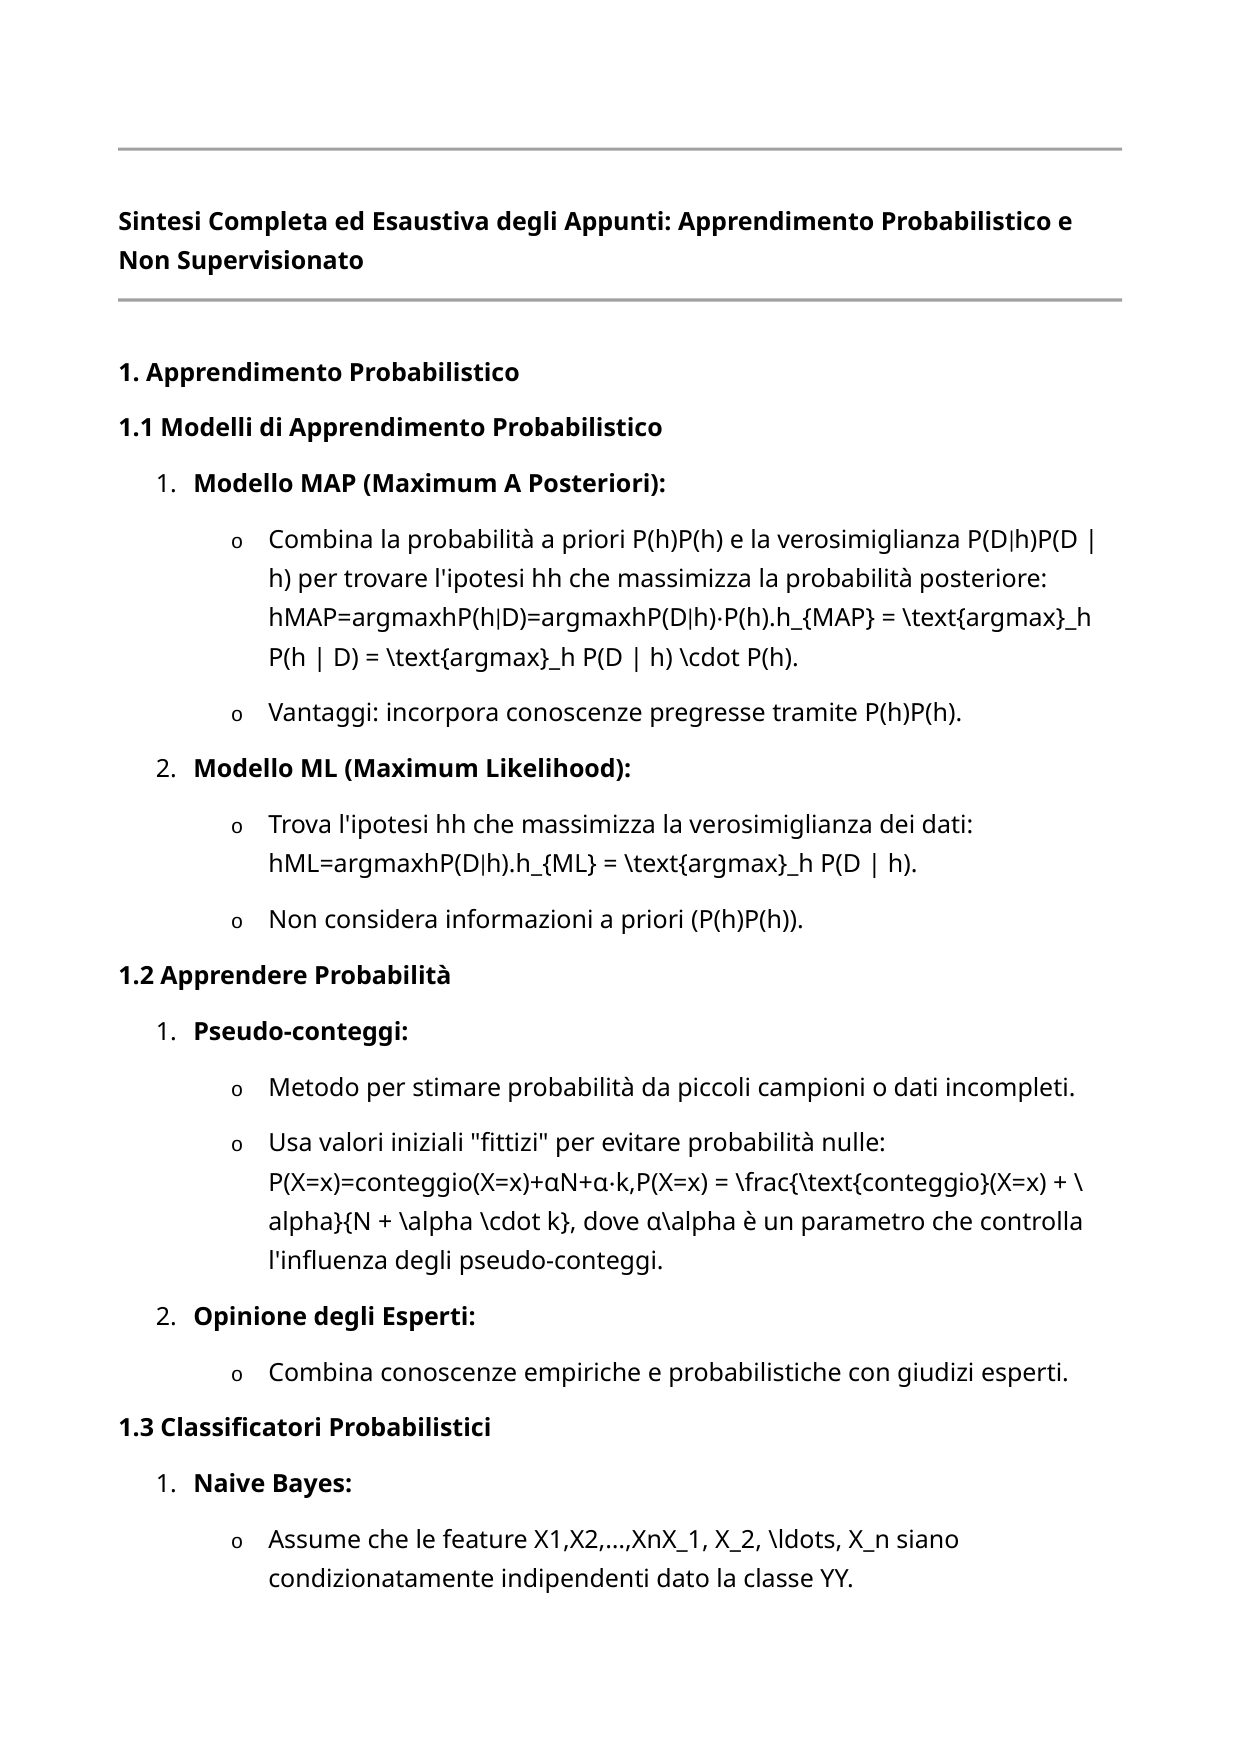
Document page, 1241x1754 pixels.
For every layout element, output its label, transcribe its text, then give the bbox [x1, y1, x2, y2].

list Combina conoscenze empiriche e probabilistiche con giudizi esperti. [231, 1354, 1122, 1388]
list Assume che le feature X1,X2,…,XnX_1, X_2, \ldots, X_n siano condizionatamente indipendenti dato la classe YY. [231, 1522, 1122, 1595]
list Non considera informazioni a priori (P(h)P(h)). [231, 902, 1122, 936]
text 1. Apprendimento Probabilistico [118, 354, 1122, 388]
text 1.2 Apprendere Probabilità [118, 958, 1122, 992]
list Naive Bayes: [156, 1466, 1122, 1500]
list Pseudo-conteggi: [156, 1013, 1122, 1047]
list Modello MAP (Maximum A Posteriori): [156, 466, 1122, 500]
text Sintesi Completa ed Esaustiva degli Appunti: Apprendimento Probabilistico e Non Supervisionato [118, 203, 1122, 277]
list Vantaggi: incorpora conoscenze pregresse tramite P(h)P(h). [231, 695, 1122, 729]
text 1.1 Modelli di Apprendimento Probabilistico [118, 410, 1122, 444]
list Trova l'ipotesi hh che massimizza la verosimiglianza dei dati: hML=argmaxhP(D∣h).h_{ML} = \text{argmax}_h P(D | h). [231, 807, 1122, 880]
list Modello ML (Maximum Likelihood): [156, 751, 1122, 785]
list Combina la probabilità a priori P(h)P(h) e la verosimiglianza P(D∣h)P(D | h) per trovare l'ipotesi hh che massimizza la probabilità posteriore: hMAP=argmaxhP(h∣D)=argmaxhP(D∣h)⋅P(h).h_{MAP} = \text{argmax}_h P(h | D) = \text{argmax}_h P(D | h) \cdot P(h). [231, 522, 1122, 673]
text 1.3 Classificatori Probabilistici [118, 1410, 1122, 1444]
list Metodo per stimare probabilità da piccoli campioni o dati incompleti. [231, 1069, 1122, 1103]
list Usa valori iniziali "fittizi" per evitare probabilità nulle: P(X=x)=conteggio(X=x)+αN+α⋅k,P(X=x) = \frac{\text{conteggio}(X=x) + \alpha}{N + \alpha \cdot k}, dove α\alpha è un parametro che controlla l'influenza degli pseudo-conteggi. [231, 1125, 1122, 1277]
list Opinione degli Esperti: [156, 1298, 1122, 1332]
